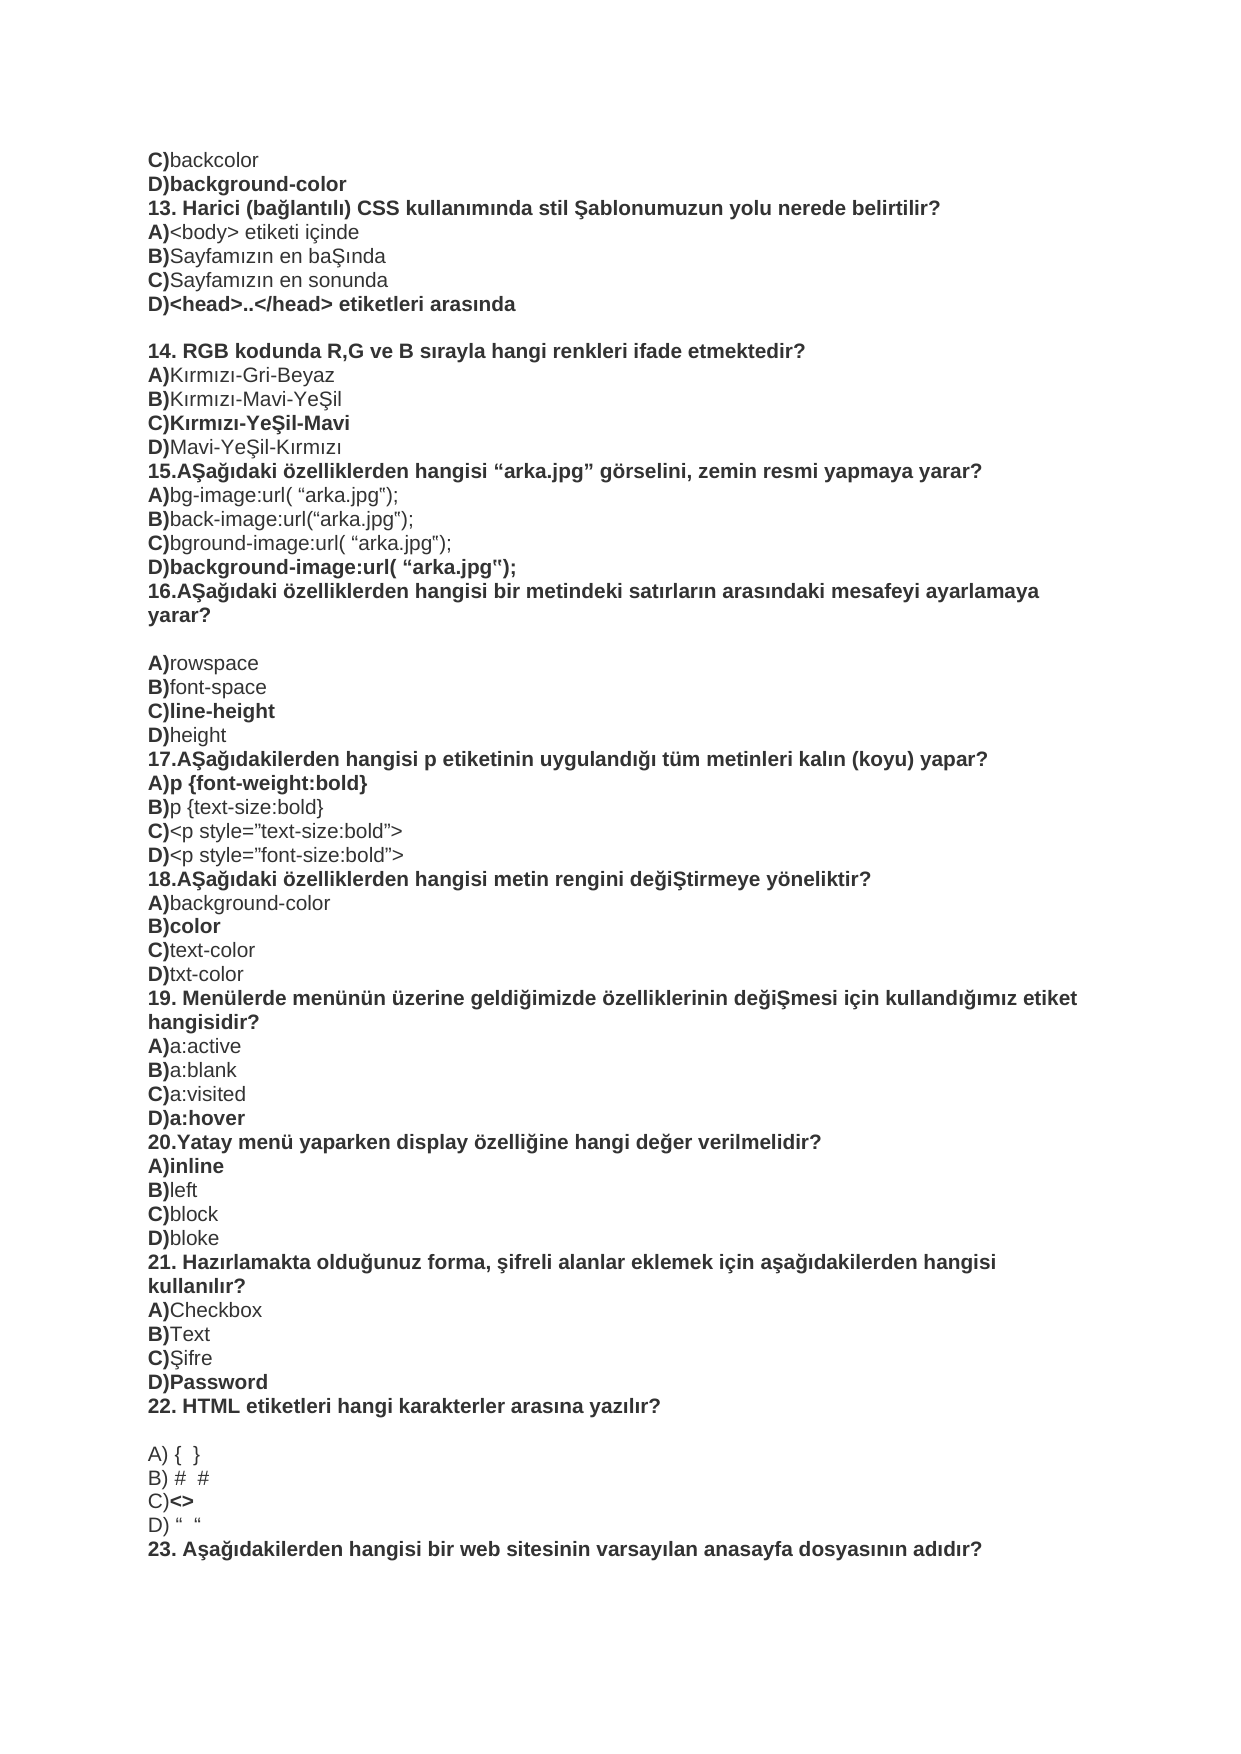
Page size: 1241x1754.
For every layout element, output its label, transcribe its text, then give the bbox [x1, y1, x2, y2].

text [148, 148, 1093, 196]
text A)background-color B)color C)text-color D)txt-color [148, 890, 1093, 986]
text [148, 1537, 1093, 1585]
text 17.AŞağıdakilerden hangisi p etiketinin uygulandığı tüm metinleri kalın (koyu) yapar? [148, 747, 1093, 771]
text 15.AŞağıdaki özelliklerden hangisi “arka.jpg” görselini, zemin resmi yapmaya yarar? [148, 459, 1093, 483]
text A)p {font-weight:bold} B)p {text-size:bold} C)<p style=”text-size:bold”> D)<p style=”font-size:bold”> [148, 771, 1093, 866]
text A)Kırmızı-Gri-Beyaz B)Kırmızı-Mavi-YeŞil C)Kırmızı-YeŞil-Mavi D)Mavi-YeŞil-Kırmızı [148, 363, 1093, 459]
text 22. HTML etiketleri hangi karakterler arasına yazılır? A) { } B) # # C)<> D) “ “ [148, 1393, 1093, 1537]
text 20.Yatay menü yaparken display özelliğine hangi değer verilmelidir? [148, 1130, 1093, 1154]
text A)bg-image:url( “arka.jpg‟); B)back-image:url(“arka.jpg‟); C)bground-image:url( “arka.jpg‟); D)background-image:url( “arka.jpg‟); [148, 483, 1093, 579]
text 19. Menülerde menünün üzerine geldiğimizde özelliklerinin değiŞmesi için kullandığımız etiket hangisidir? [148, 986, 1093, 1034]
text A)<body> etiketi içinde B)Sayfamızın en baŞında C)Sayfamızın en sonunda D)<head>..</head> etiketleri arasında 14. RGB kodunda R,G ve B sırayla hangi renkleri ifade etmektedir? [148, 219, 1093, 363]
text A)inline B)left C)block D)bloke [148, 1154, 1093, 1250]
text 16.AŞağıdaki özelliklerden hangisi bir metindeki satırların arasındaki mesafeyi ayarlamaya yarar? A)rowspace B)font-space C)line-height D)height [148, 579, 1093, 747]
text A)Checkbox B)Text C)Şifre D)Password [148, 1298, 1093, 1393]
text 21. Hazırlamakta olduğunuz forma, şifreli alanlar eklemek için aşağıdakilerden hangisi kullanılır? [148, 1250, 1093, 1298]
text 18.AŞağıdaki özelliklerden hangisi metin rengini değiŞtirmeye yöneliktir? [148, 866, 1093, 890]
text A)a:active B)a:blank C)a:visited D)a:hover [148, 1034, 1093, 1130]
text 13. Harici (bağlantılı) CSS kullanımında stil Şablonumuzun yolu nerede belirtilir? [148, 196, 1093, 219]
